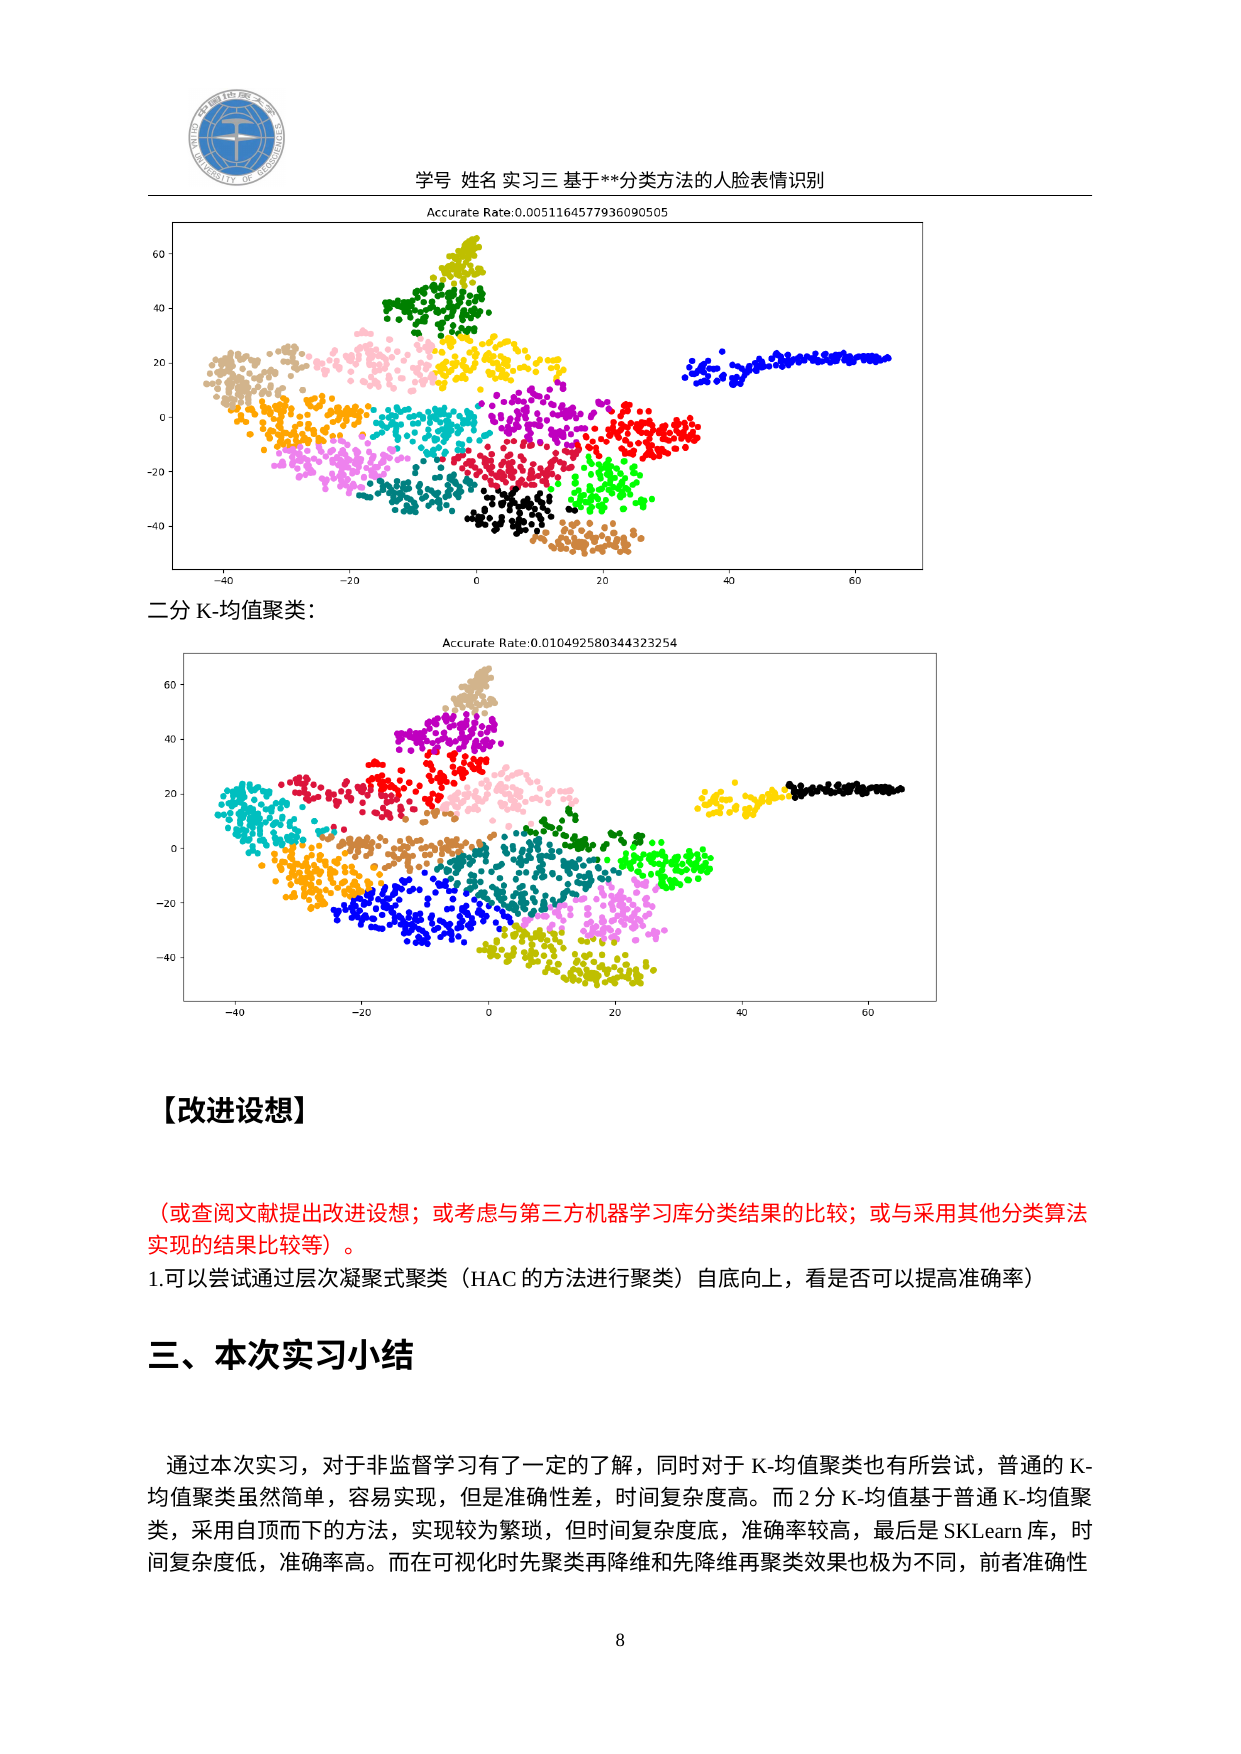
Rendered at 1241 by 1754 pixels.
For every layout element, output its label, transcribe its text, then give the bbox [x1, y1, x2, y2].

picture [147, 625, 951, 1019]
picture [147, 202, 947, 593]
subtitle 三、本次实习小结 [148, 1320, 1092, 1385]
text 1.可以尝试通过层次凝聚式聚类（HAC的方法进行聚类）自底向上，看是否可以提高准确率） [148, 1260, 1092, 1293]
text （或查阅文献提出改进设想；或考虑与第三方机器学习库分类结果的比较；或与采用其他分类算法实现的结果比较等）。 [148, 1195, 1092, 1260]
subtitle 【改进设想】 [148, 1077, 1092, 1142]
picture [187, 88, 286, 187]
text 二分K-均值聚类： [148, 592, 1092, 625]
